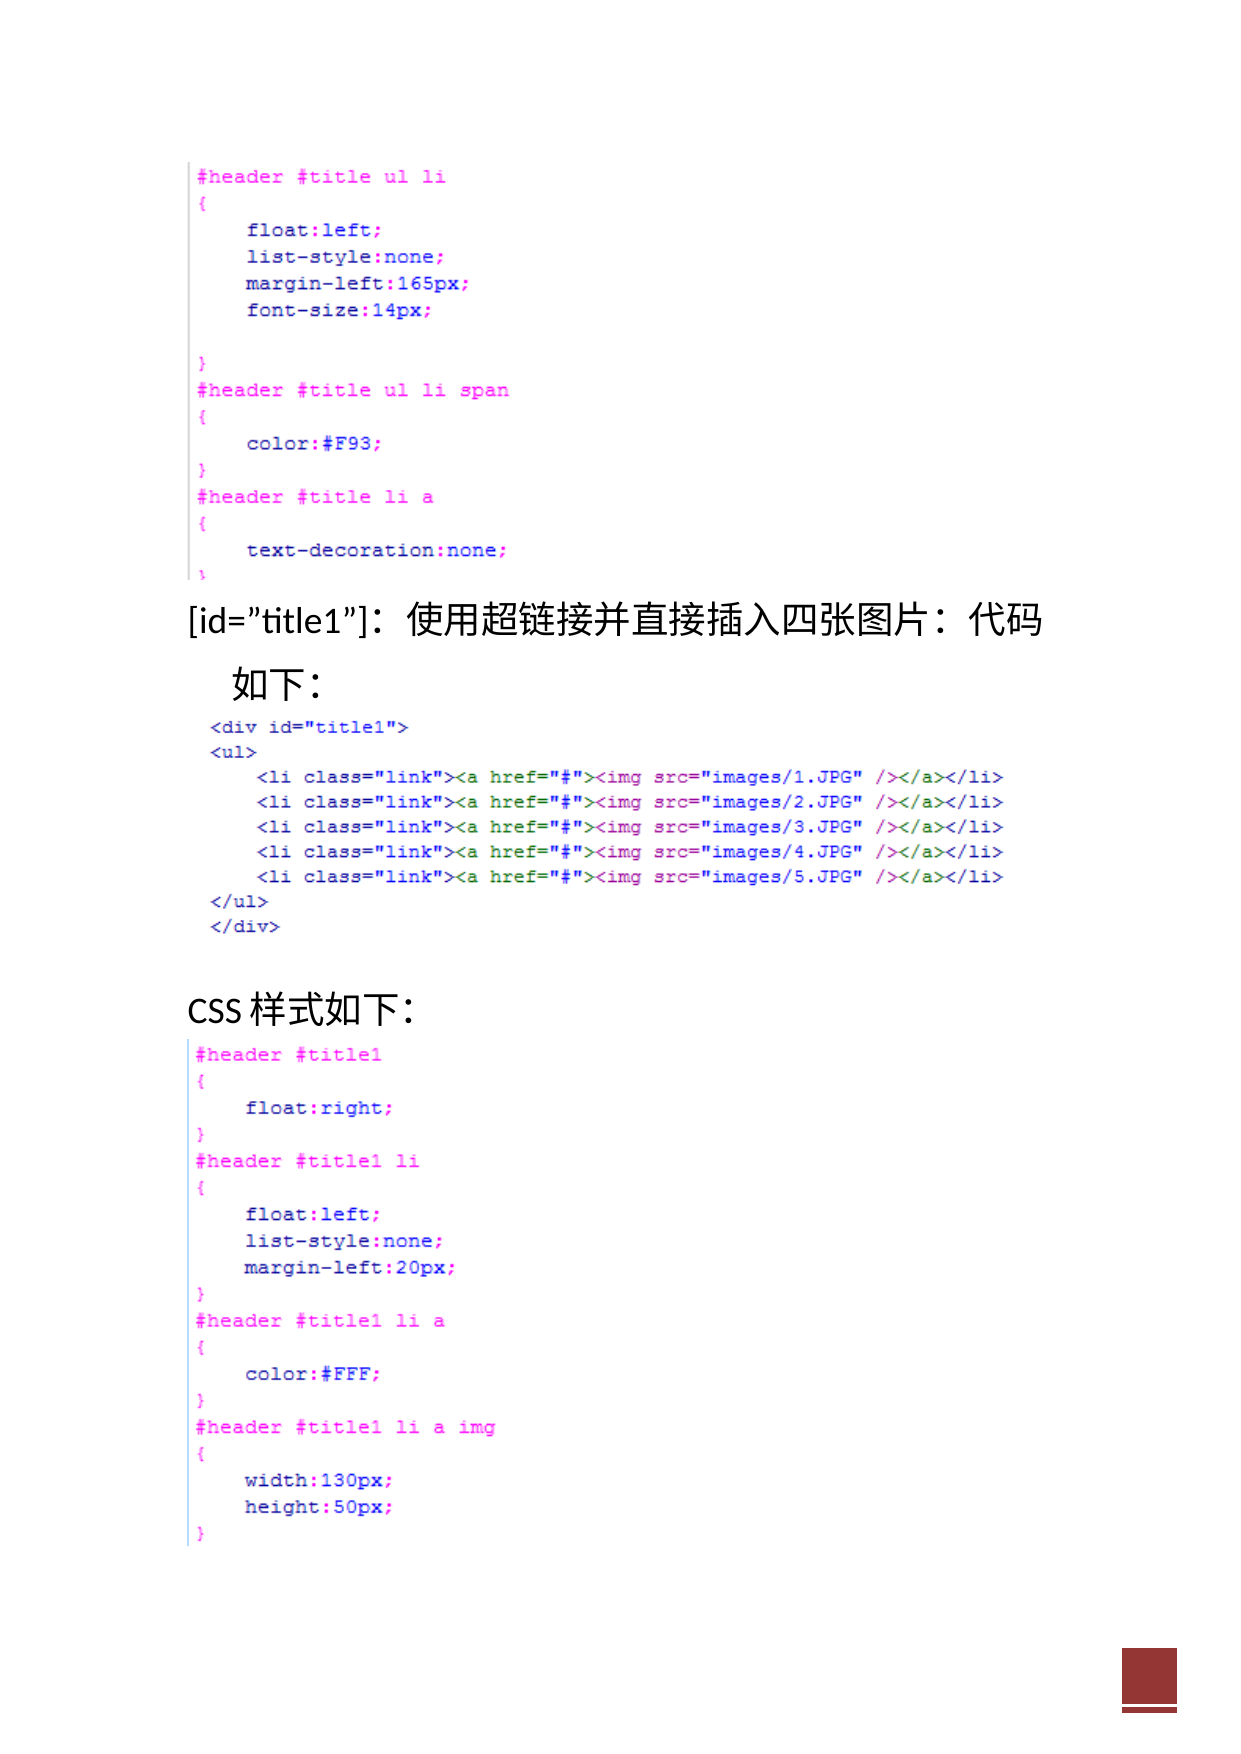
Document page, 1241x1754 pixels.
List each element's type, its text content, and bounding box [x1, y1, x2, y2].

picture [187, 162, 610, 580]
picture [187, 1039, 550, 1546]
text CSS样式如下： [187, 974, 1053, 1039]
text [id=”title1”]：使用超链接并直接插入四张图片：代码如下： [187, 584, 1053, 714]
picture [187, 714, 1053, 944]
